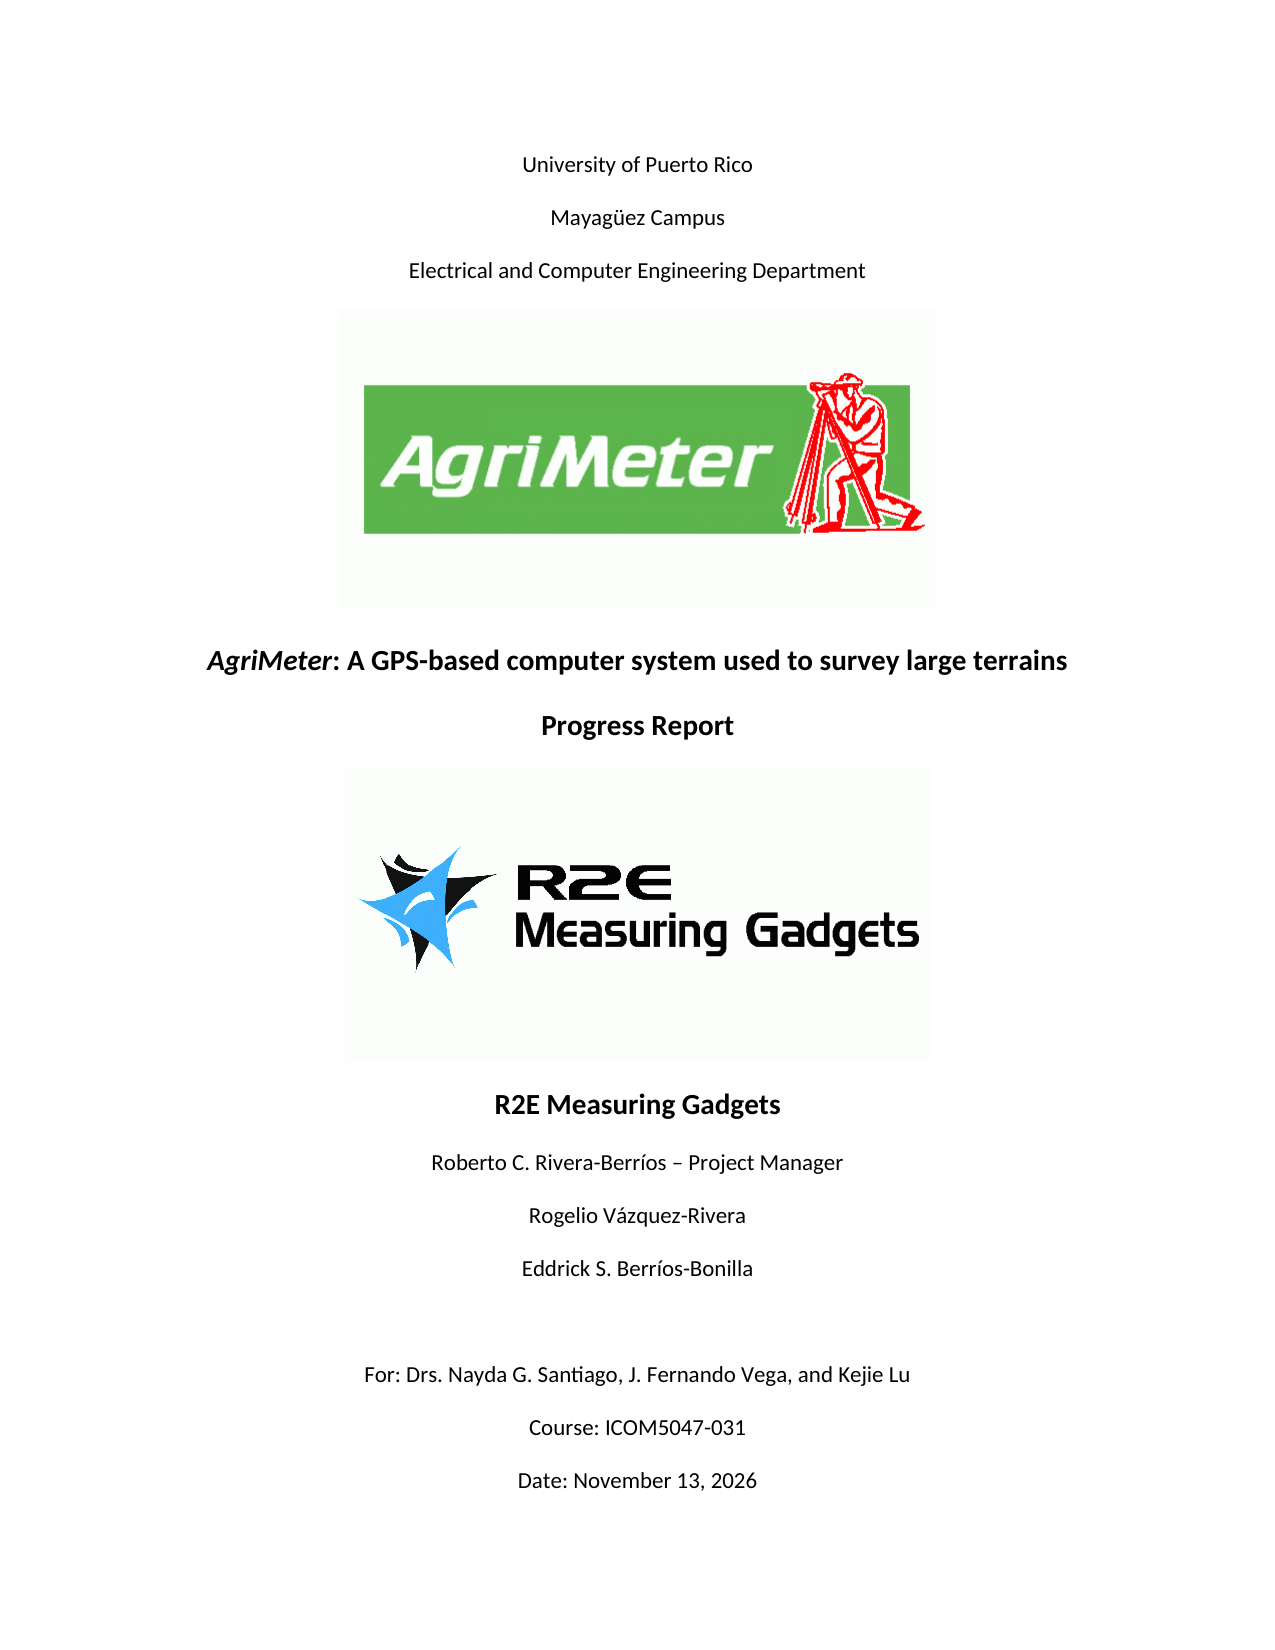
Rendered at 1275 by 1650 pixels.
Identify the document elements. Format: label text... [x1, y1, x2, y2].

text For: Drs. Nayda G. Santiago, J. Fernando Vega, and Kejie Lu [112, 1360, 1162, 1388]
text Roberto C. Rivera-Berríos – Project Manager [112, 1148, 1162, 1176]
text Date: March 10, 2013 [112, 1466, 1162, 1494]
text Mayagüez Campus [112, 203, 1162, 231]
picture [337, 309, 938, 609]
text AgriMeter: A GPS-based computer system used to survey large terrains [112, 642, 1162, 678]
text Rogelio Vázquez-Rivera [112, 1201, 1162, 1229]
text Eddrick S. Berríos-Bonilla [112, 1254, 1162, 1282]
text Electrical and Computer Engineering Department [112, 256, 1162, 284]
picture [345, 768, 930, 1062]
text R2E Measuring Gadgets [112, 1086, 1162, 1122]
text University of Puerto Rico [112, 150, 1162, 178]
text Progress Report [112, 707, 1162, 743]
text Course: ICOM5047-031 [112, 1413, 1162, 1441]
